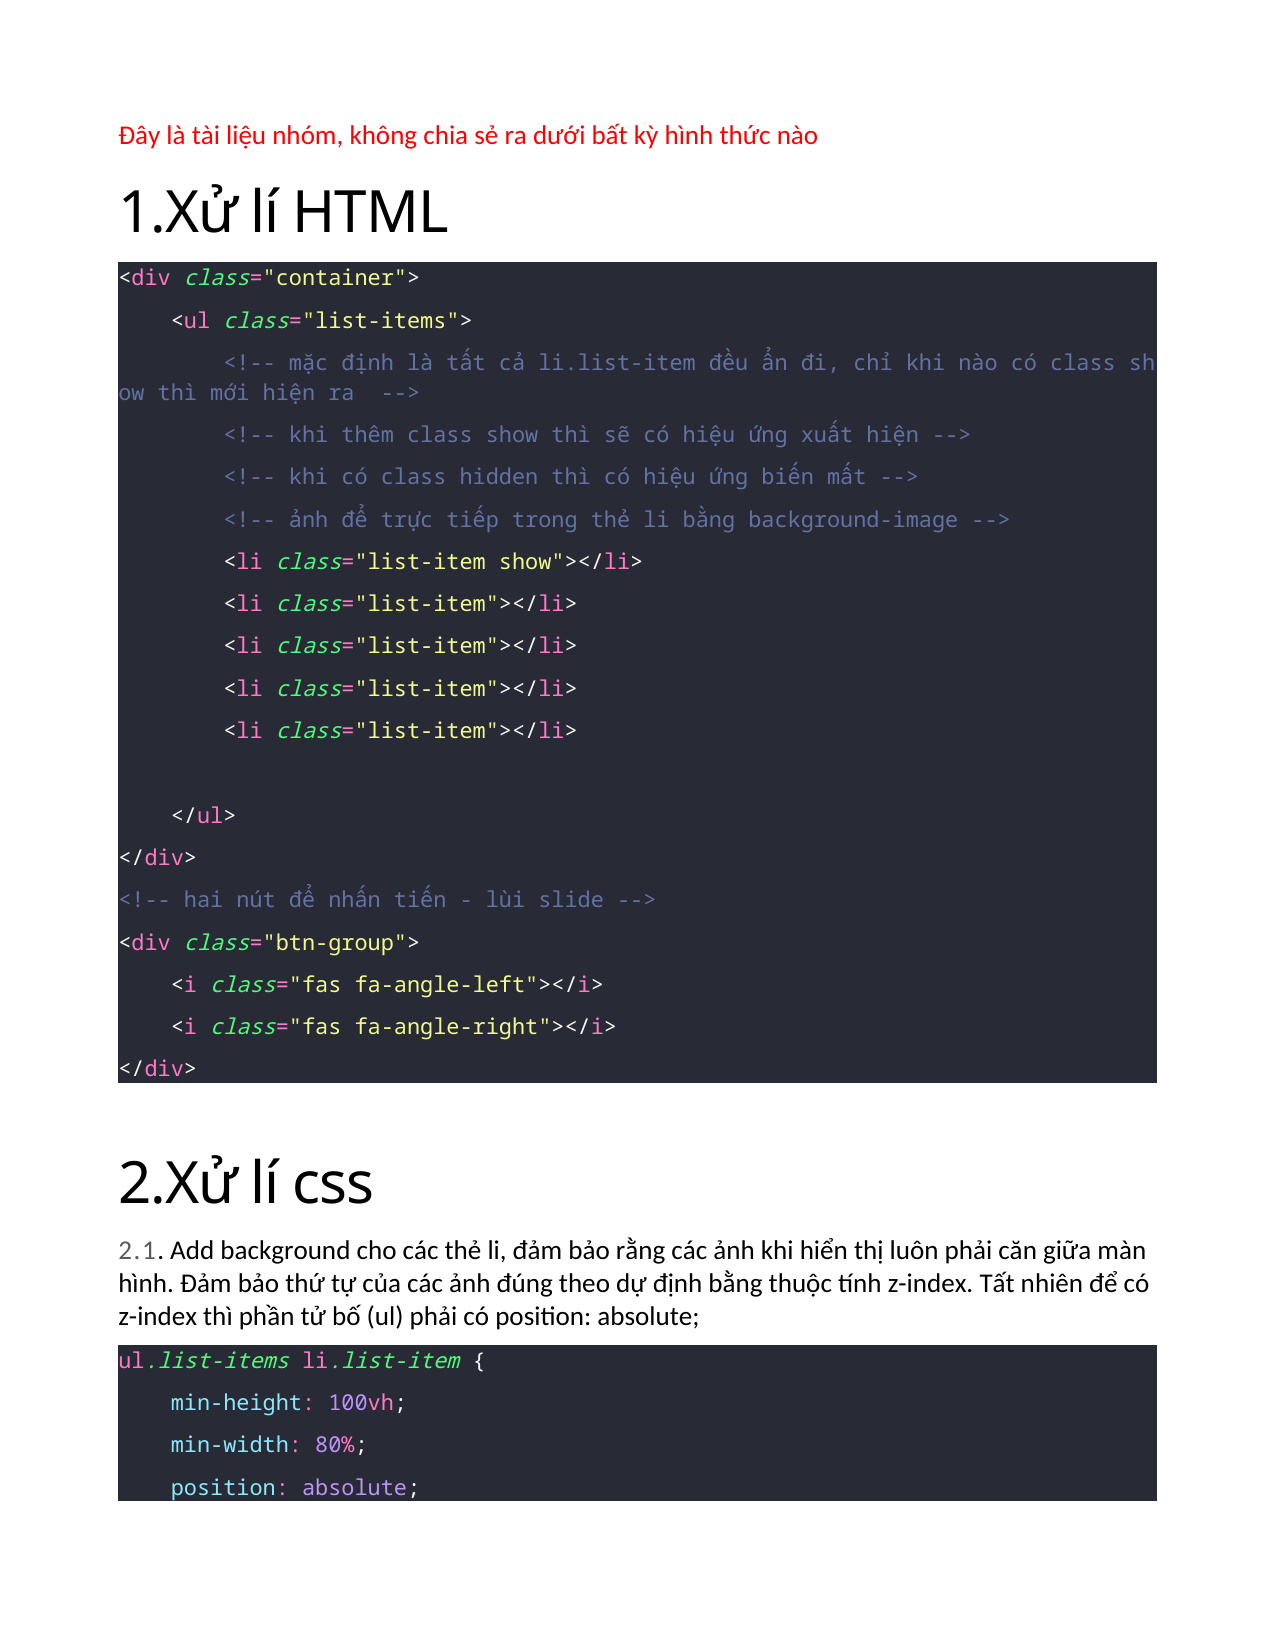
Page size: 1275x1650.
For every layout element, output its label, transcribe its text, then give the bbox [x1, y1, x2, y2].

text <!-- mặc định là tất cả li.list-item đều ẩn đi, chỉ khi nào có class show thì mới hiện ra --> [118, 347, 1157, 407]
text <ul class="list-items"> [118, 305, 1157, 334]
text <i class="fas fa-angle-right"></i> [118, 1011, 1157, 1041]
text <!-- hai nút để nhấn tiến - lùi slide --> [118, 884, 1157, 914]
text 2.1. Add background cho các thẻ li, đảm bảo rằng các ảnh khi hiển thị luôn phải căn giữa màn hình. Đảm bảo thứ tự của các ảnh đúng theo dự định bằng thuộc tính z-index. Tất nhiên để có z-index thì phần tử bố (ul) phải có position: absolute; [118, 1233, 1157, 1332]
text <li class="list-item"></li> [118, 588, 1157, 618]
text position: absolute; [118, 1472, 1157, 1501]
text </div> [118, 1053, 1157, 1083]
text min-width: 80%; [118, 1429, 1157, 1459]
text </div> [118, 842, 1157, 872]
text <li class="list-item"></li> [118, 631, 1157, 660]
text <!-- khi thêm class show thì sẽ có hiệu ứng xuất hiện --> [118, 419, 1157, 449]
text <!-- khi có class hidden thì có hiệu ứng biến mất --> [118, 461, 1157, 491]
title 2.Xử lí css [118, 1141, 1157, 1221]
text <div class="btn-group"> [118, 927, 1157, 956]
text Đây là tài liệu nhóm, không chia sẻ ra dưới bất kỳ hình thức nào [118, 118, 1157, 151]
title 1.Xử lí HTML [118, 170, 1157, 250]
text ul.list-items li.list-item { [118, 1345, 1157, 1374]
text min-height: 100vh; [118, 1387, 1157, 1417]
text <div class="container"> [118, 262, 1157, 292]
text <li class="list-item show"></li> [118, 546, 1157, 576]
text <li class="list-item"></li> [118, 673, 1157, 703]
text <li class="list-item"></li> [118, 715, 1157, 745]
text <!-- ảnh để trực tiếp trong thẻ li bằng background-image --> [118, 504, 1157, 533]
text <i class="fas fa-angle-left"></i> [118, 969, 1157, 999]
text </ul> [118, 800, 1157, 829]
